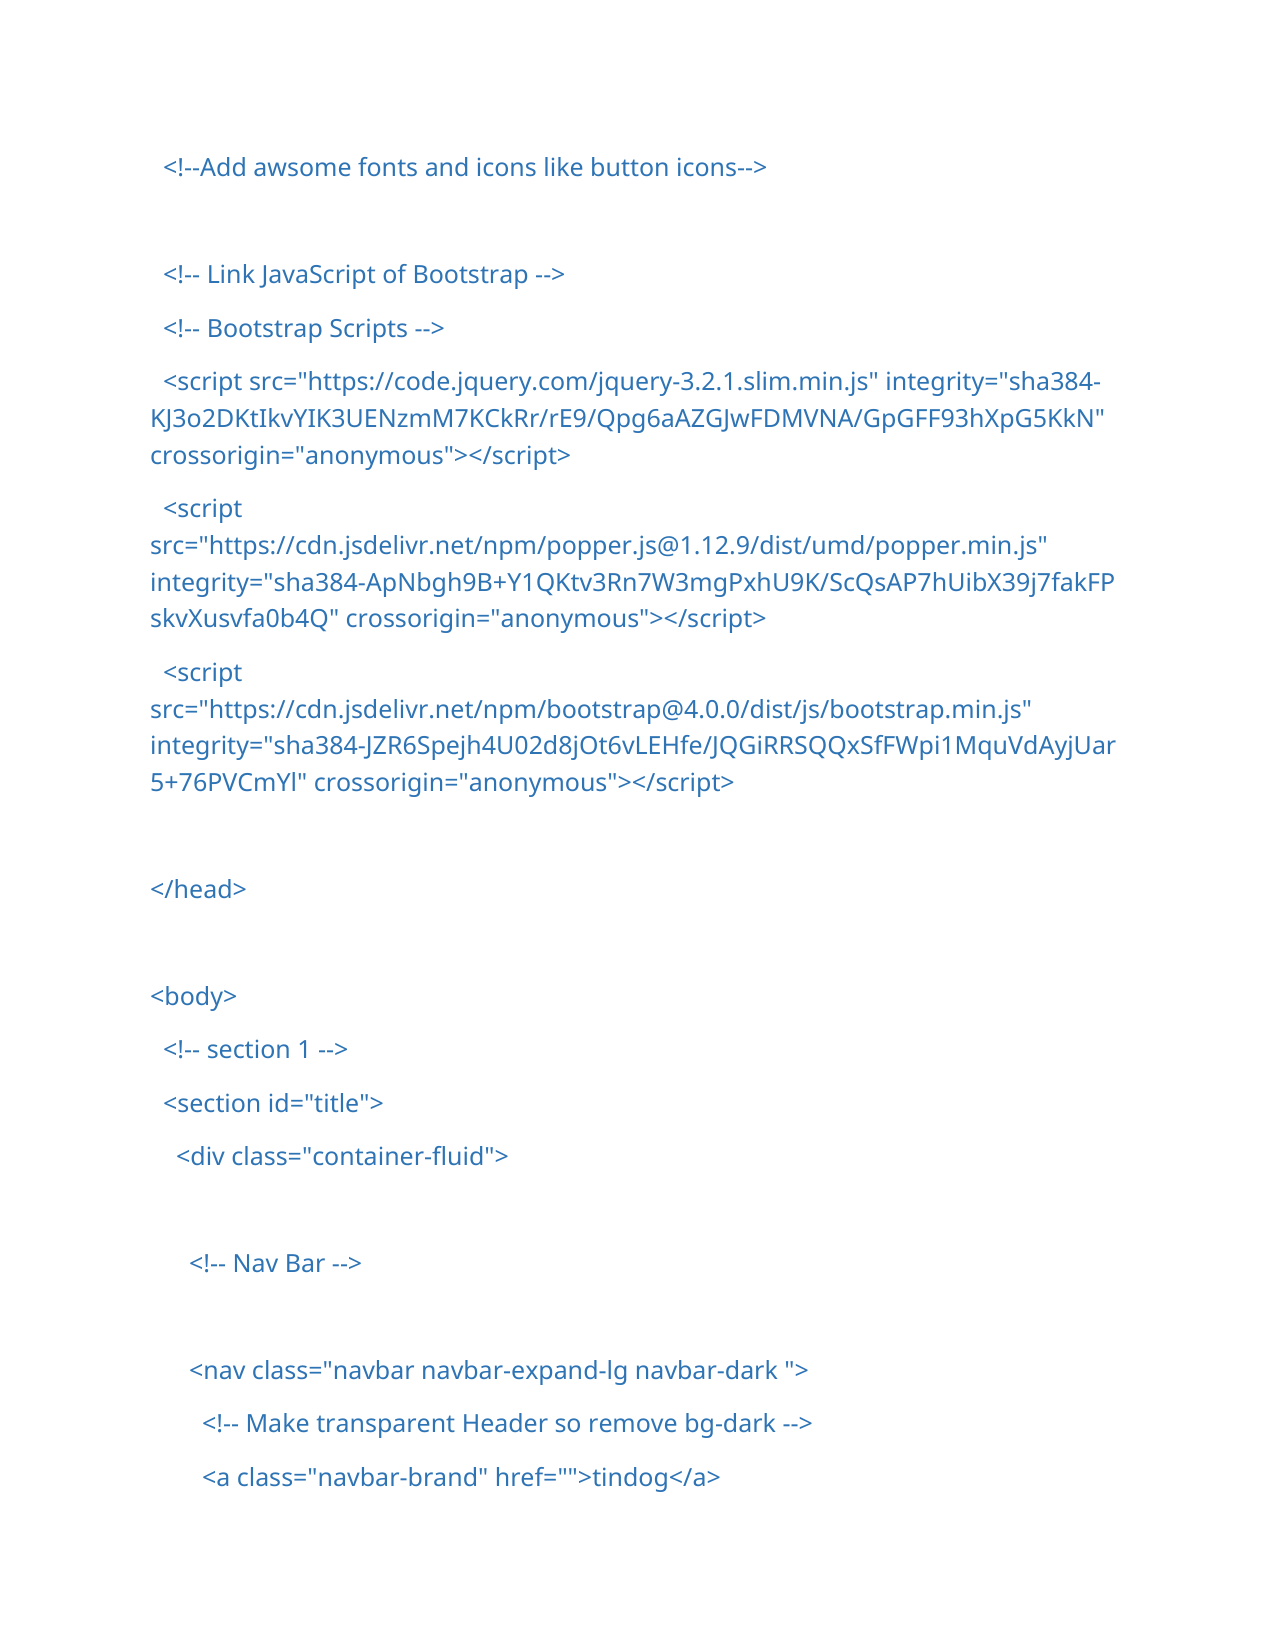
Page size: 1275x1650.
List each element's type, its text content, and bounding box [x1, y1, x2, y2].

text <script src="https://cdn.jsdelivr.net/npm/bootstrap@4.0.0/dist/js/bootstrap.min.js" integrity="sha384-JZR6Spejh4U02d8jOt6vLEHfe/JQGiRRSQQxSfFWpi1MquVdAyjUar5+76PVCmYl" crossorigin="anonymous"></script> [150, 654, 1125, 799]
text <!-- Make transparent Header so remove bg-dark --> [150, 1406, 1125, 1440]
text <!-- Link JavaScript of Bootstrap --> [150, 257, 1125, 291]
text <!-- Bootstrap Scripts --> [150, 310, 1125, 344]
text <body> [150, 978, 1125, 1013]
text <script src="https://cdn.jsdelivr.net/npm/popper.js@1.12.9/dist/umd/popper.min.js" integrity="sha384-ApNbgh9B+Y1QKtv3Rn7W3mgPxhU9K/ScQsAP7hUibX39j7fakFPskvXusvfa0b4Q" crossorigin="anonymous"></script> [150, 491, 1125, 635]
text <div class="container-fluid"> [150, 1139, 1125, 1173]
text <!--Add awsome fonts and icons like button icons--> [150, 150, 1125, 184]
text <!-- Nav Bar --> [150, 1246, 1125, 1280]
text <section id="title"> [150, 1085, 1125, 1119]
text <nav class="navbar navbar-expand-lg navbar-dark "> [150, 1353, 1125, 1387]
text <!-- section 1 --> [150, 1032, 1125, 1066]
text </head> [150, 872, 1125, 906]
text <a class="navbar-brand" href="">tindog</a> [150, 1459, 1125, 1493]
text <script src="https://code.jquery.com/jquery-3.2.1.slim.min.js" integrity="sha384-KJ3o2DKtIkvYIK3UENzmM7KCkRr/rE9/Qpg6aAZGJwFDMVNA/GpGFF93hXpG5KkN" crossorigin="anonymous"></script> [150, 364, 1125, 471]
